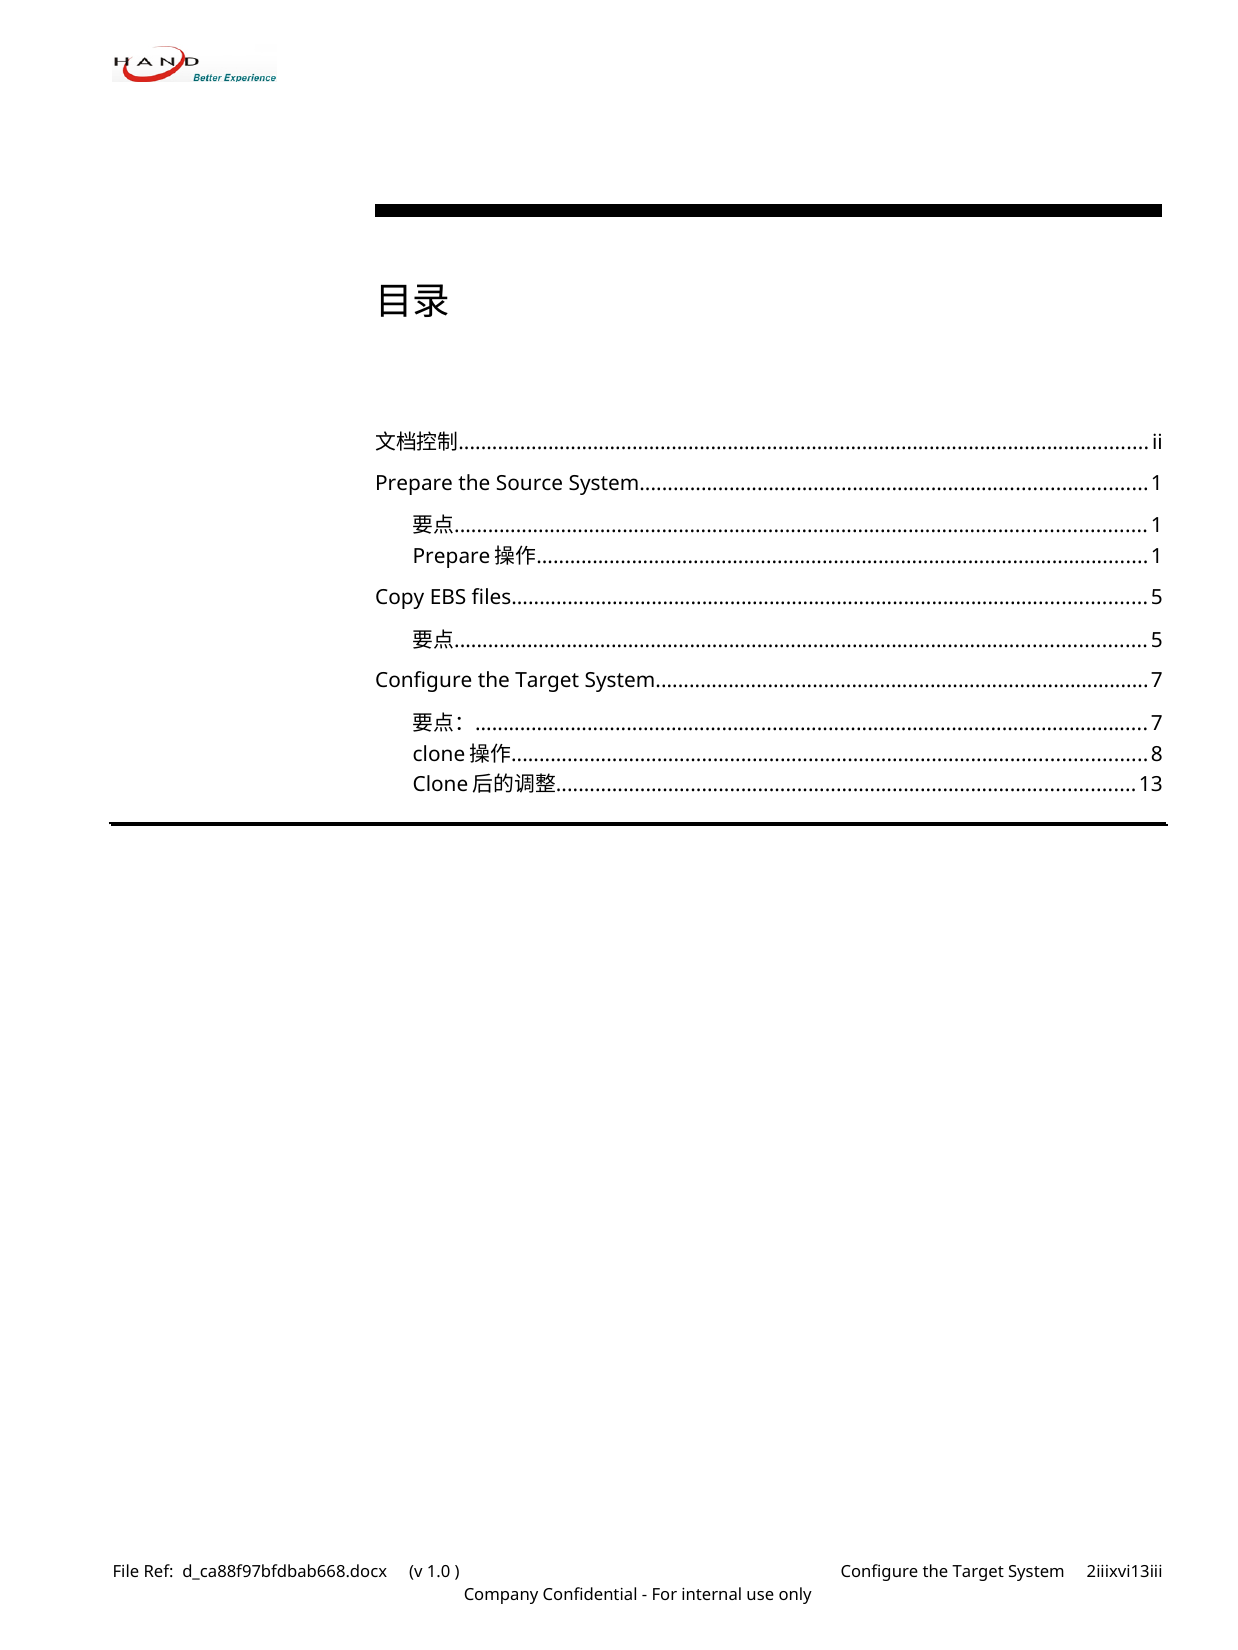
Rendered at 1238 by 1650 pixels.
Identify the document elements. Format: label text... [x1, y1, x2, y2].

text 要点 5 [412, 623, 1162, 653]
text Configure the Target System 7 [375, 666, 1162, 694]
text 要点： 7 [412, 707, 1162, 737]
text Clone后的调整 13 [412, 767, 1162, 797]
text Prepare操作 1 [412, 539, 1162, 569]
picture [112, 44, 277, 82]
subtitle 目录 [375, 217, 1162, 325]
text clone操作 8 [412, 737, 1162, 767]
text Prepare the Source System 1 [375, 468, 1162, 496]
text Copy EBS files 5 [375, 582, 1162, 610]
text 文档控制 ii [375, 425, 1162, 455]
text 要点 1 [412, 509, 1162, 539]
